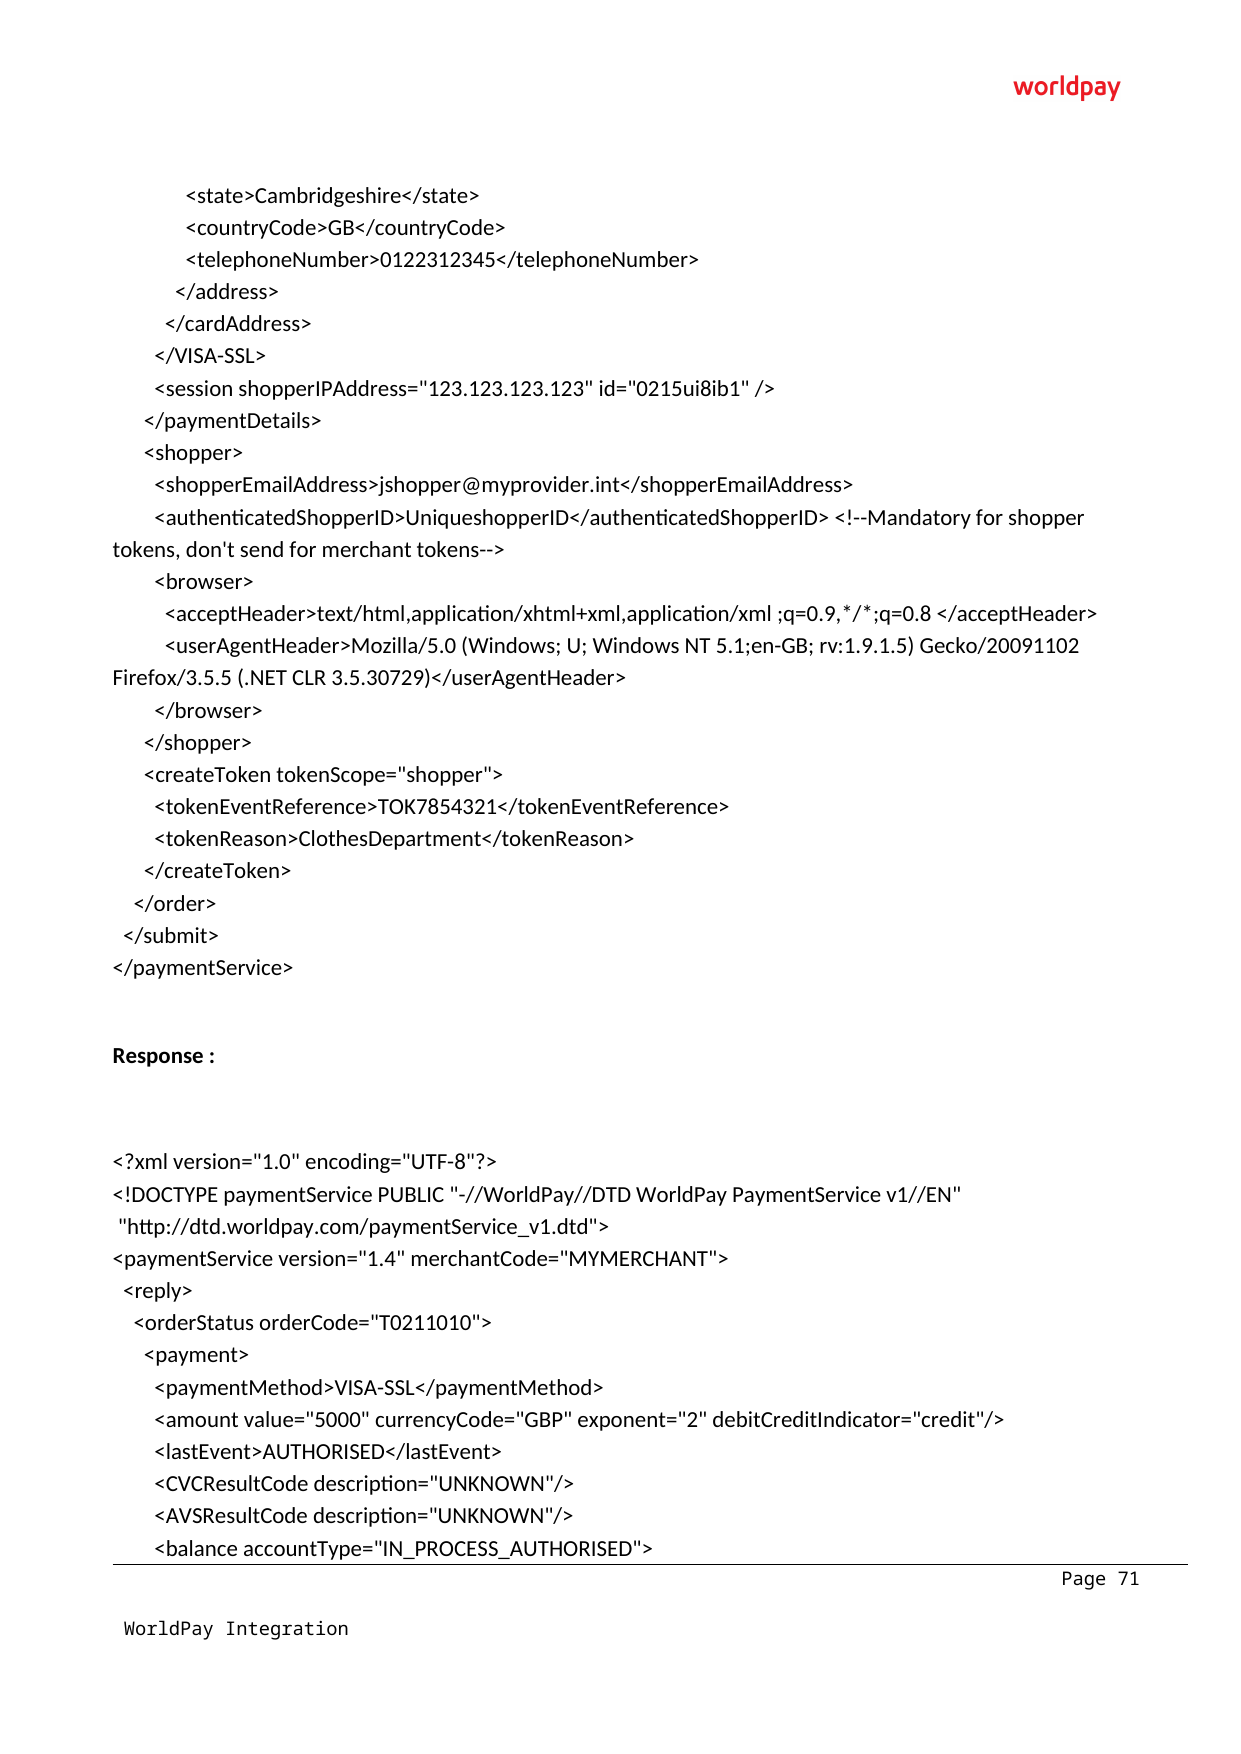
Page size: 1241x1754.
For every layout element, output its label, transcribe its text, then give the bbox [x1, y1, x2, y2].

text <?xml version="1.0" encoding="UTF-8"?> [112, 1147, 1128, 1176]
text </paymentService> [112, 953, 1128, 981]
text <paymentMethod>VISA-SSL</paymentMethod> [112, 1373, 1128, 1401]
text </shopper> [112, 728, 1128, 756]
text "http://dtd.worldpay.com/paymentService_v1.dtd"> [112, 1212, 1128, 1240]
text <orderStatus orderCode="T0211010"> [112, 1308, 1128, 1336]
text <browser> [112, 567, 1128, 595]
text <AVSResultCode description="UNKNOWN"/> [112, 1502, 1128, 1529]
text <shopper> [112, 438, 1128, 466]
text <countryCode>GB</countryCode> [112, 213, 1128, 241]
text <acceptHeader>text/html,application/xhtml+xml,application/xml ;q=0.9,*/*;q=0.8 </acceptHeader> [112, 599, 1128, 627]
text <tokenReason>ClothesDepartment</tokenReason> [112, 824, 1128, 852]
text <userAgentHeader>Mozilla/5.0 (Windows; U; Windows NT 5.1;en-GB; rv:1.9.1.5) Gecko/20091102 Firefox/3.5.5 (.NET CLR 3.5.30729)</userAgentHeader> [112, 631, 1128, 692]
text <CVCResultCode description="UNKNOWN"/> [112, 1469, 1128, 1497]
text </address> [112, 277, 1128, 305]
text <session shopperIPAddress="123.123.123.123" id="0215ui8ib1" /> [112, 374, 1128, 402]
text <createToken tokenScope="shopper"> [112, 760, 1128, 788]
text <shopperEmailAddress>jshopper@myprovider.int</shopperEmailAddress> [112, 470, 1128, 498]
text <reply> [112, 1276, 1128, 1304]
text <telephoneNumber>0122312345</telephoneNumber> [112, 245, 1128, 273]
text Response : [112, 1041, 1128, 1069]
text </cardAddress> [112, 309, 1128, 337]
text </order> [112, 889, 1128, 917]
text </createToken> [112, 857, 1128, 885]
text </paymentDetails> [112, 406, 1128, 434]
text <state>Cambridgeshire</state> [112, 181, 1128, 209]
text </browser> [112, 696, 1128, 724]
text <payment> [112, 1341, 1128, 1369]
text <balance accountType="IN_PROCESS_AUTHORISED"> [112, 1534, 1128, 1562]
text <authenticatedShopperID>UniqueshopperID</authenticatedShopperID> <!--Mandatory for shopper tokens, don't send for merchant tokens--> [112, 503, 1128, 563]
text <!DOCTYPE paymentService PUBLIC "-//WorldPay//DTD WorldPay PaymentService v1//EN" [112, 1180, 1128, 1208]
picture [1012, 75, 1122, 102]
text <lastEvent>AUTHORISED</lastEvent> [112, 1437, 1128, 1465]
text <amount value="5000" currencyCode="GBP" exponent="2" debitCreditIndicator="credit"/> [112, 1405, 1128, 1433]
text </VISA-SSL> [112, 342, 1128, 370]
text </submit> [112, 921, 1128, 949]
text <paymentService version="1.4" merchantCode="MYMERCHANT"> [112, 1244, 1128, 1272]
text <tokenEventReference>TOK7854321</tokenEventReference> [112, 792, 1128, 820]
